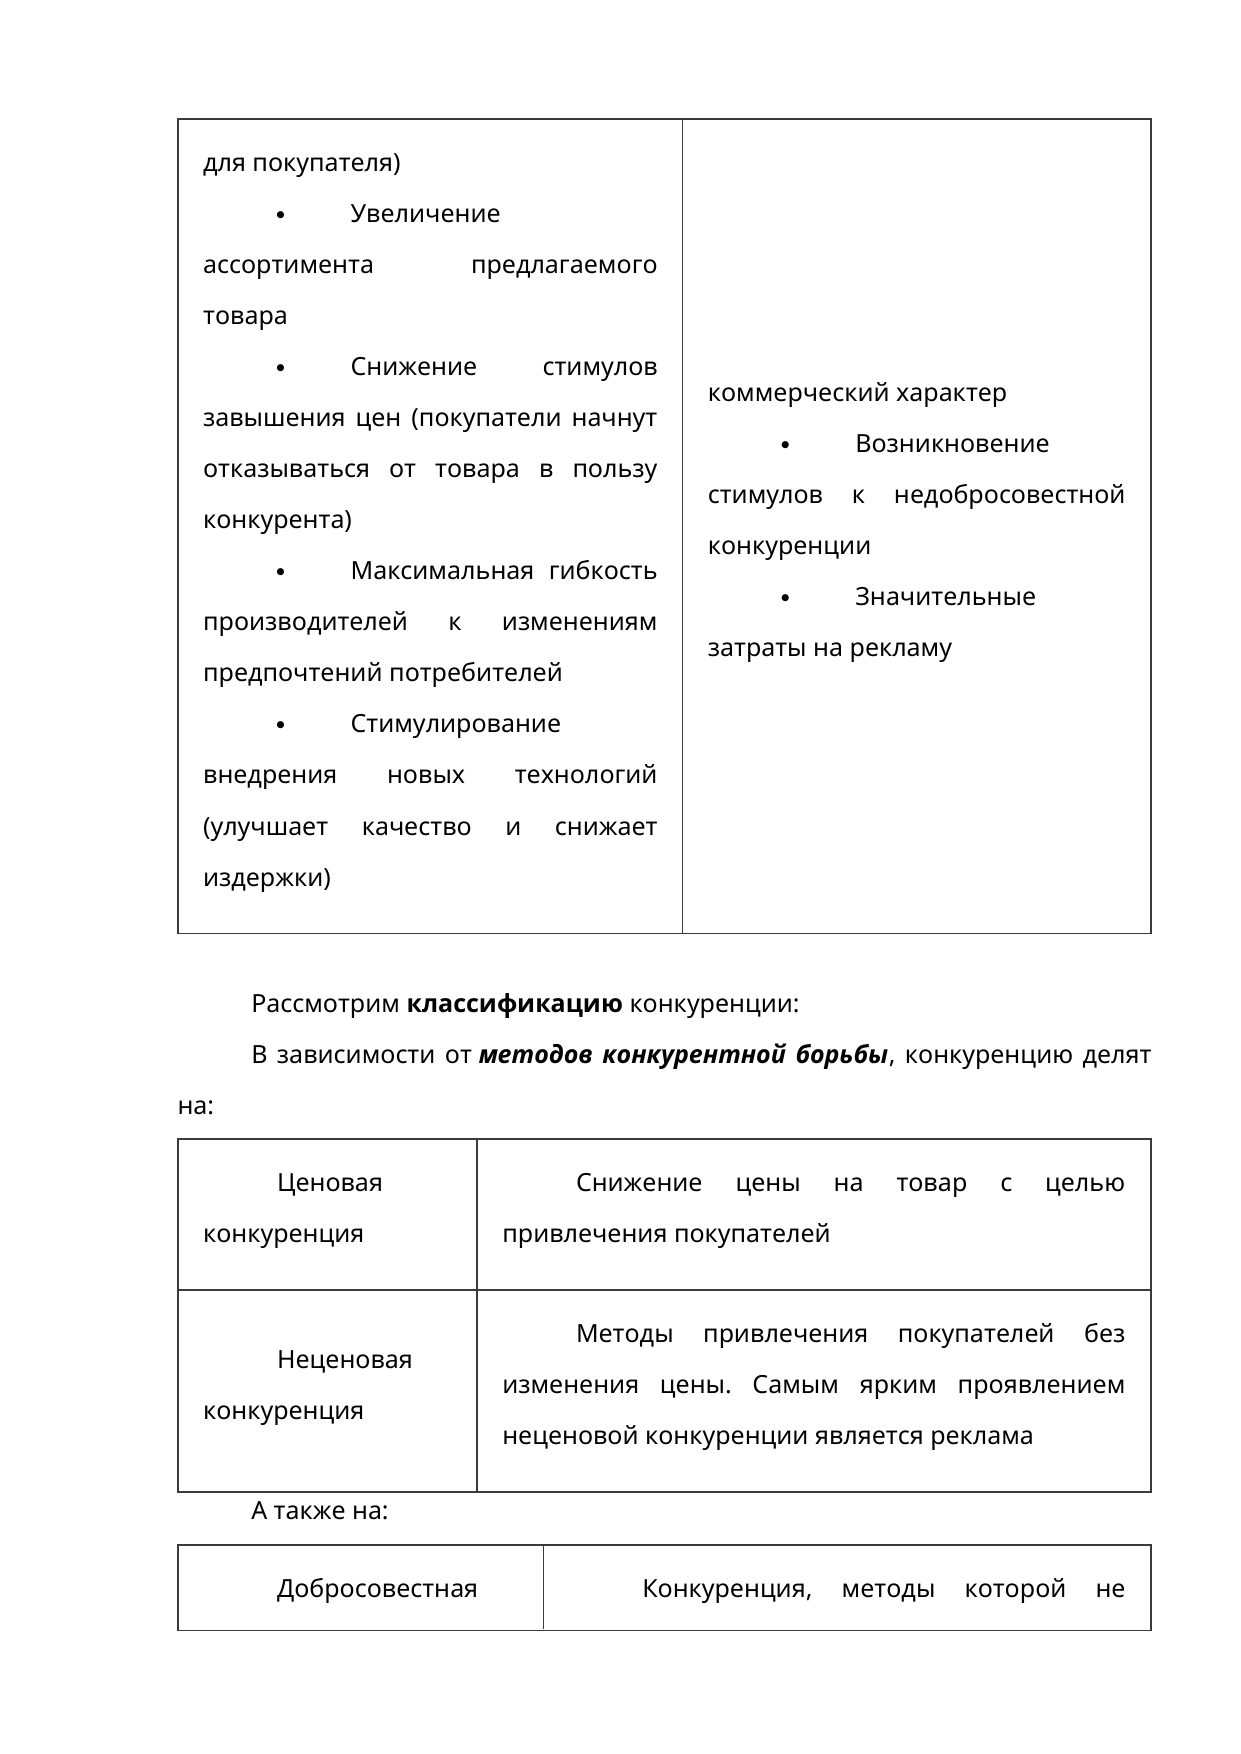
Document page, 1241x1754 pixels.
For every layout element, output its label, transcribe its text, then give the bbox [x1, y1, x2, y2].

text Рассмотрим классификацию конкуренции: [177, 985, 1152, 1019]
text А также на: [177, 1493, 1152, 1527]
table_header Ценовая конкуренция [179, 1140, 476, 1289]
table_header Снижение цены на товар с целью привлечения покупателей [478, 1140, 1150, 1289]
table_cell Методы привлечения покупателей без изменения цены. Самым ярким проявлением неценовой конкуренции является реклама [478, 1291, 1150, 1491]
table_cell Неценовая конкуренция [179, 1291, 476, 1491]
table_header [544, 1546, 1150, 1629]
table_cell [683, 120, 1150, 933]
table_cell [179, 120, 682, 933]
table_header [179, 1546, 543, 1629]
text В зависимости от методов конкурентной борьбы, конкуренцию делят на: [177, 1036, 1152, 1121]
